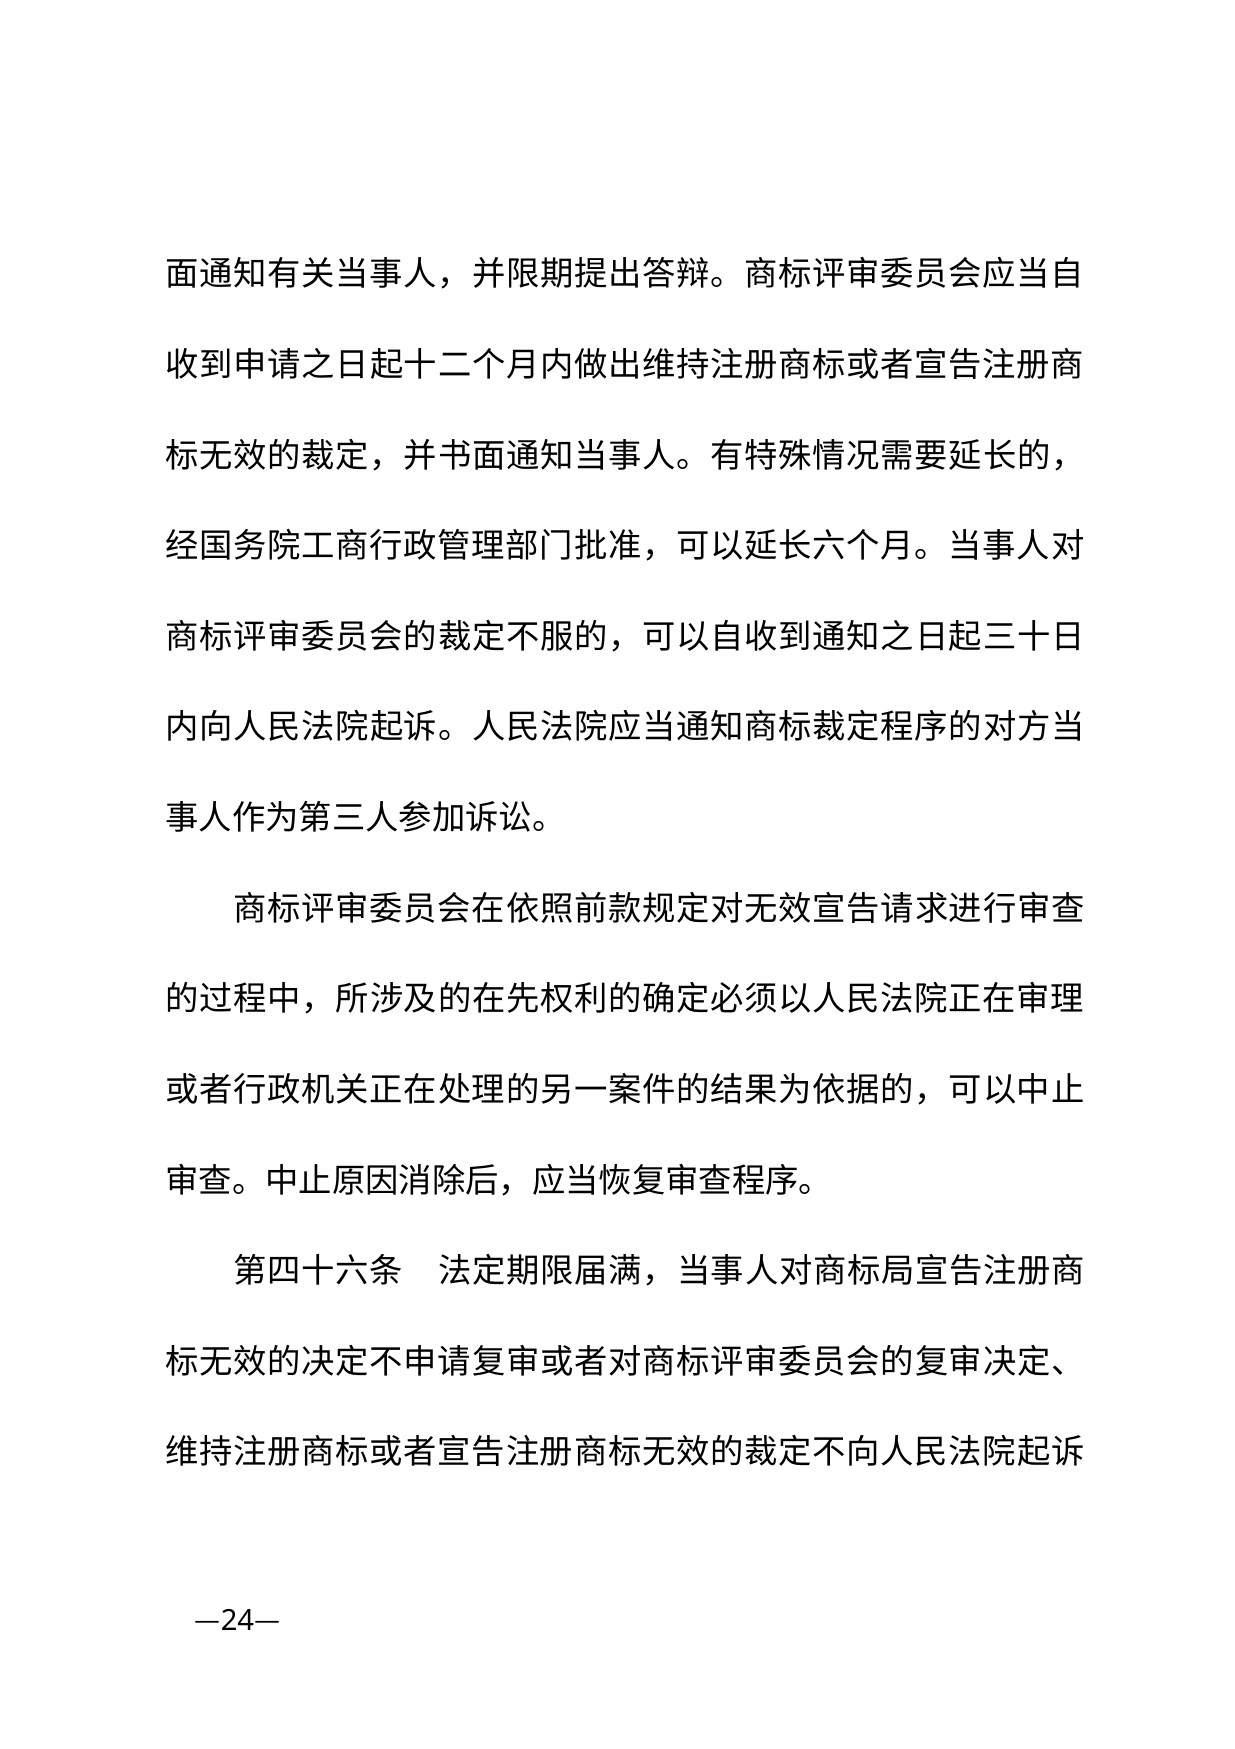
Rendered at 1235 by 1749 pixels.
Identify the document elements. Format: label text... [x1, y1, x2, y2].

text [165, 226, 1087, 860]
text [165, 1223, 1087, 1495]
text 商标评审委员会在依照前款规定对无效宣告请求进行审查的过程中，所涉及的在先权利的确定必须以人民法院正在审理或者行政机关正在处理的另一案件的结果为依据的，可以中止审查。中止原因消除后，应当恢复审查程序。 [165, 860, 1087, 1223]
